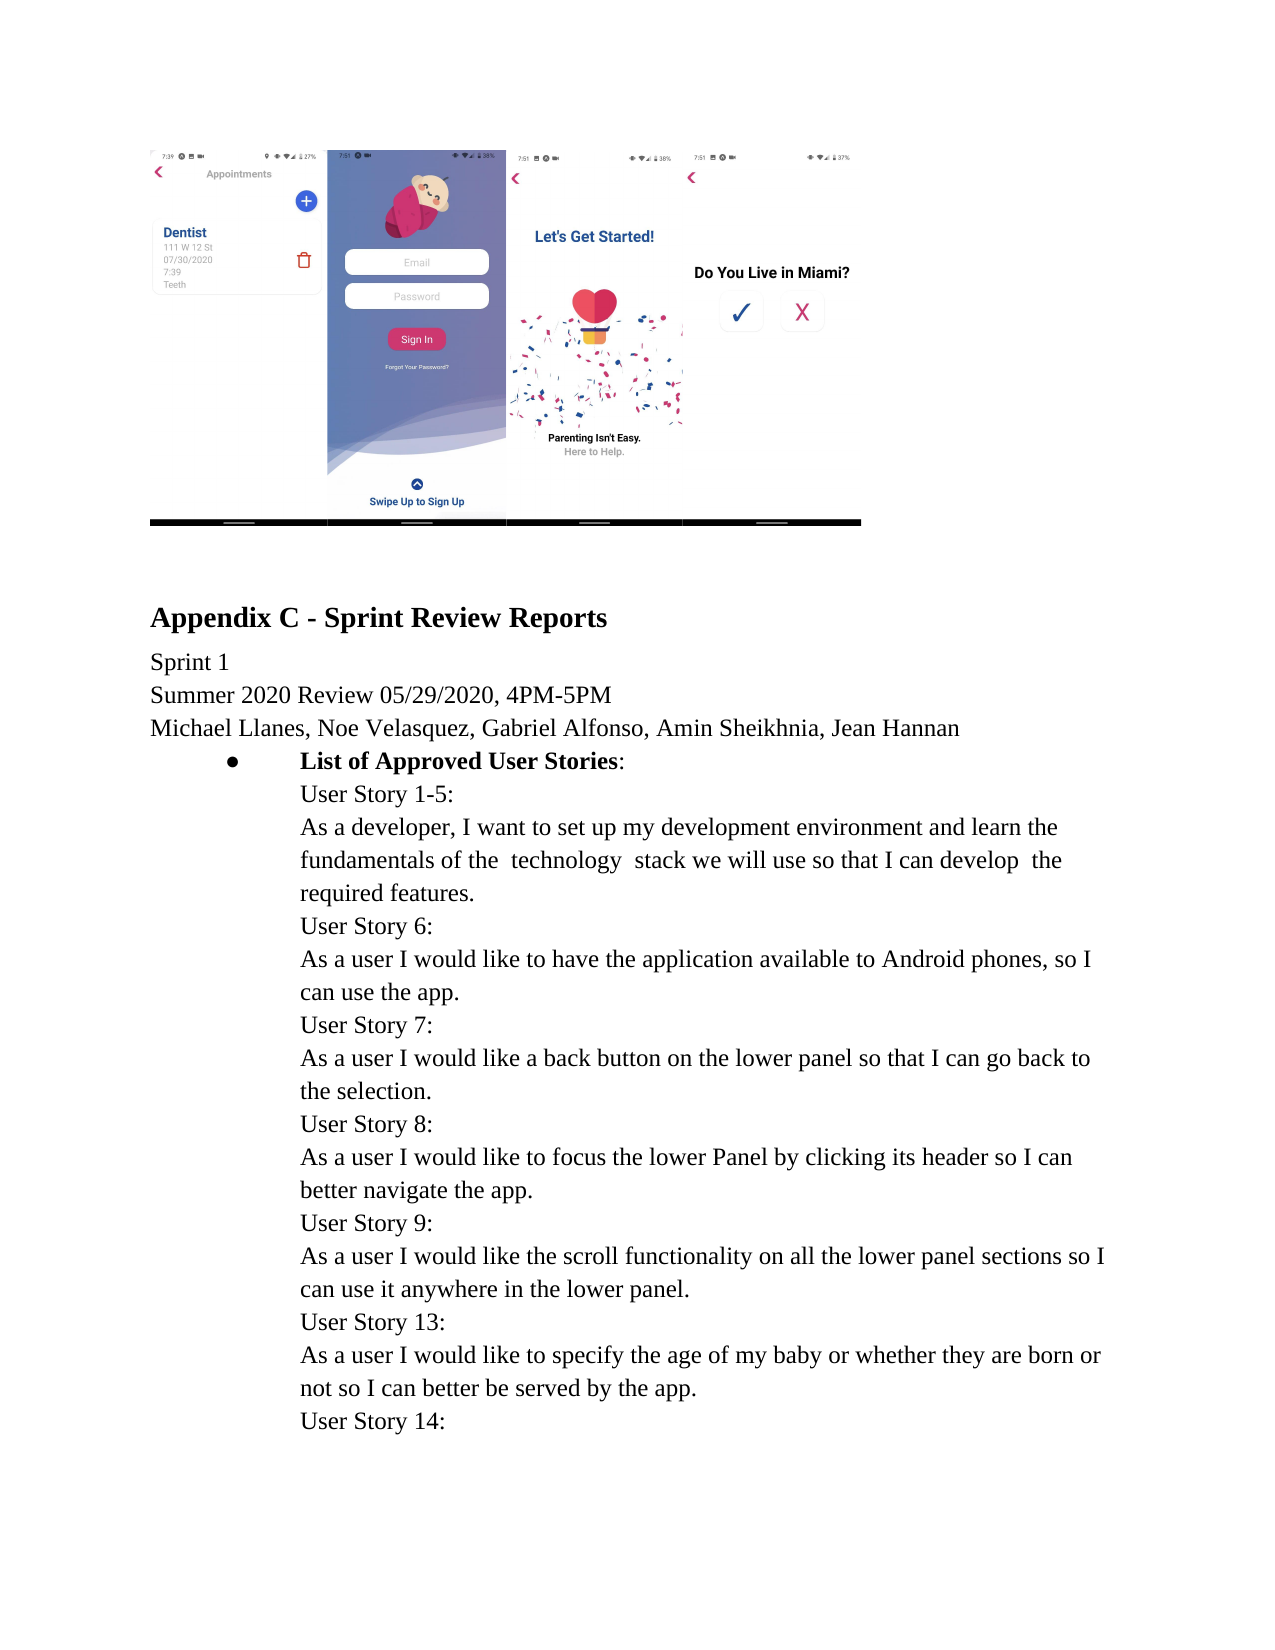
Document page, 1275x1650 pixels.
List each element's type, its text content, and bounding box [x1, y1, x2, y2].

text ● List of Approved User Stories: [150, 746, 1125, 774]
text User Story 7: [300, 1010, 1125, 1039]
text Michael Llanes, Noe Velasquez, Gabriel Alfonso, Amin Sheikhnia, Jean Hannan [150, 713, 1125, 742]
text As a user I would like to focus the lower Panel by clicking its header so I can better navigate the app. [300, 1142, 1125, 1204]
text User Story 6: [225, 911, 1125, 940]
text As a user I would like to have the application available to Android phones, so I can use the app. [300, 944, 1125, 1006]
subtitle Appendix C - Sprint Review Reports [150, 600, 1125, 633]
text Summer 2020 Review 05/29/2020, 4PM-5PM [150, 680, 1125, 708]
text User Story 14: [225, 1406, 1125, 1435]
text As a user I would like the scroll functionality on all the lower panel sections so I can use it anywhere in the lower panel. [300, 1241, 1125, 1303]
text As a user I would like a back button on the lower panel so that I can go back to the selection. [300, 1043, 1125, 1105]
text As a developer, I want to set up my development environment and learn the fundamentals of the technology stack we will use so that I can develop the required features. [300, 812, 1125, 907]
text Sprint 1 [150, 647, 1125, 676]
text User Story 9: [225, 1208, 1125, 1237]
text As a user I would like to specify the age of my baby or whether they are born or not so I can better be served by the app. [300, 1340, 1125, 1402]
text User Story 8: [225, 1109, 1125, 1138]
text User Story 1-5: [225, 779, 1125, 808]
text User Story 13: [300, 1307, 1125, 1336]
picture [150, 150, 862, 526]
